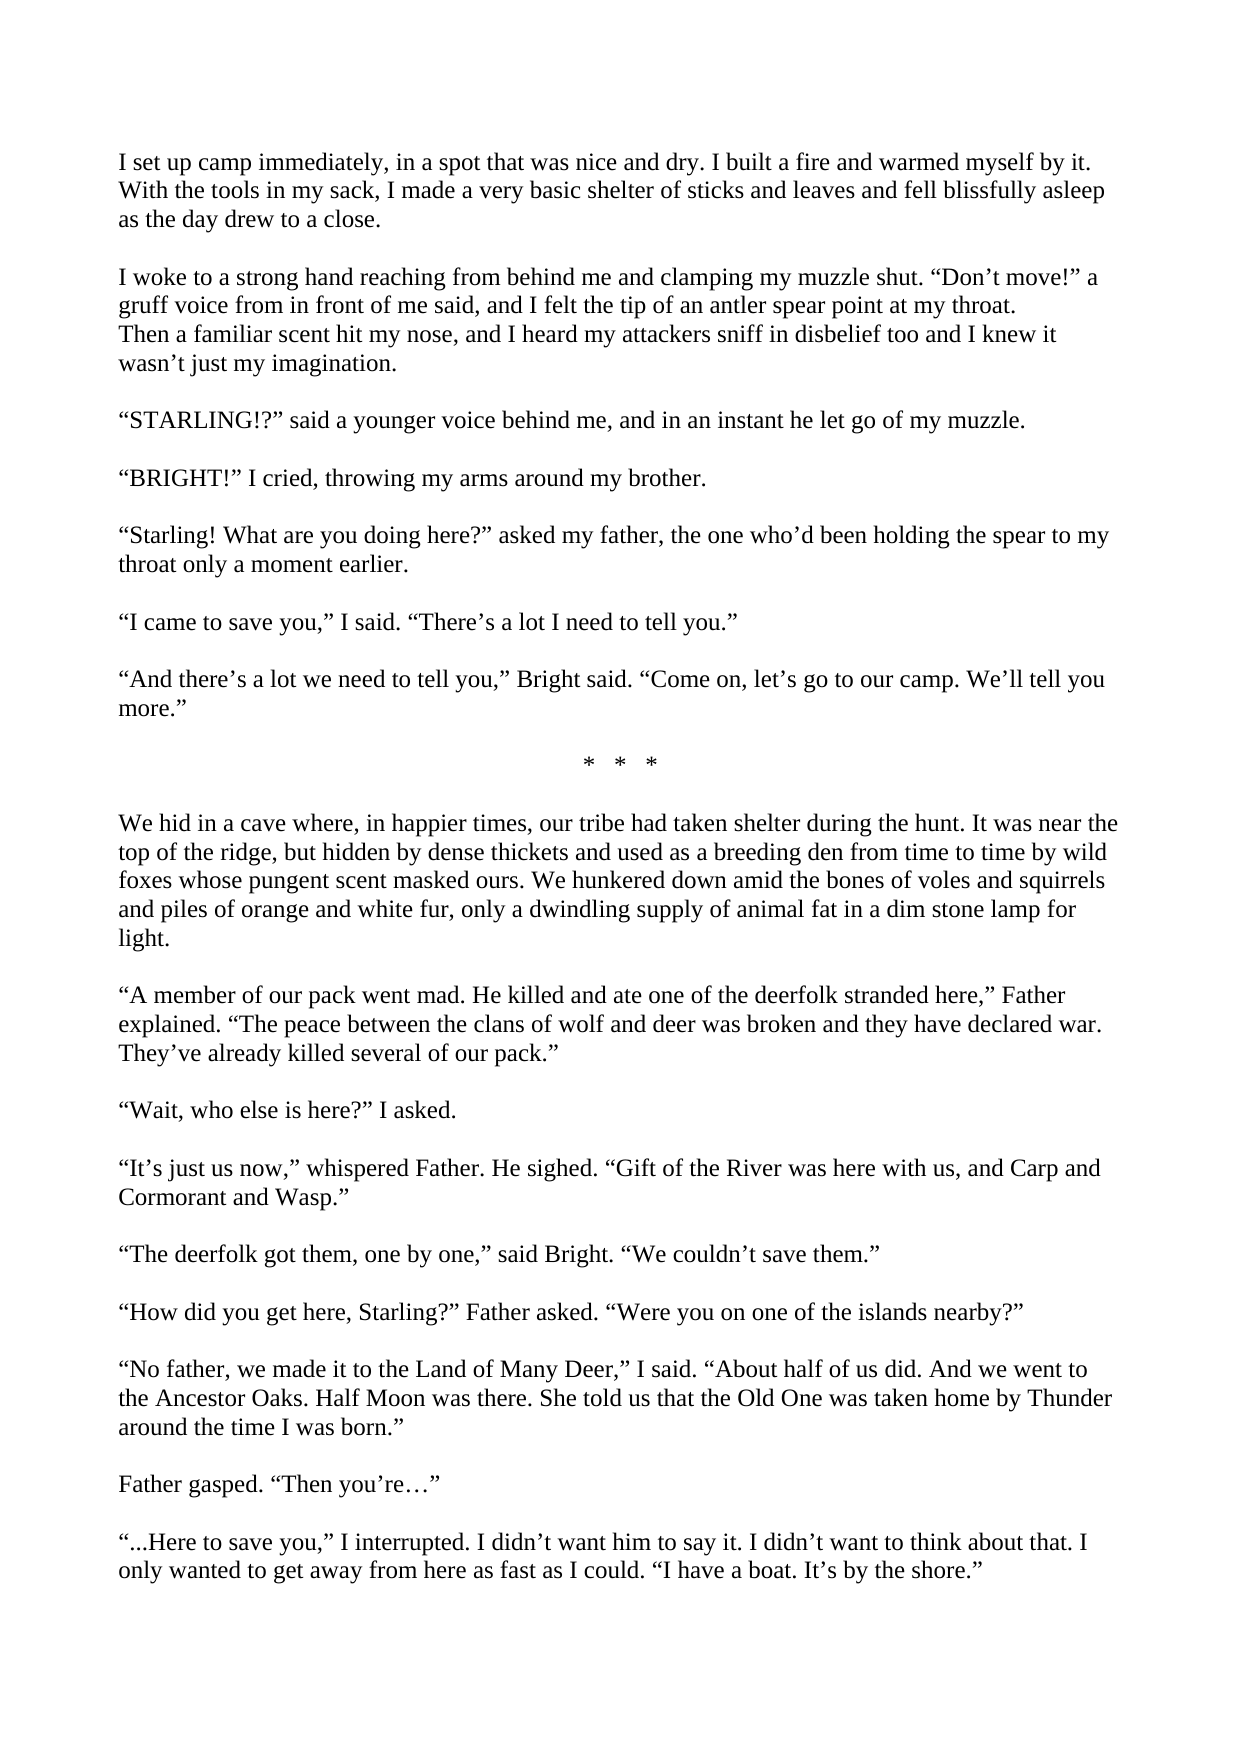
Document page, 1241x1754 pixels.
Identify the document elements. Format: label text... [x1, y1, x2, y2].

text “The deerfolk got them, one by one,” said Bright. “We couldn’t save them.” [118, 1239, 1122, 1268]
text I woke to a strong hand reaching from behind me and clamping my muzzle shut. “Don’t move!” a gruff voice from in front of me said, and I felt the tip of an antler spear point at my throat. [118, 262, 1122, 319]
text Father gasped. “Then you’re…” [118, 1469, 1122, 1498]
text “STARLING!?” said a younger voice behind me, and in an instant he let go of my muzzle. [118, 406, 1122, 434]
text “I came to save you,” I said. “There’s a lot I need to tell you.” [118, 607, 1122, 636]
text “Wait, who else is here?” I asked. [118, 1096, 1122, 1124]
text “It’s just us now,” whispered Father. He sighed. “Gift of the River was here with us, and Carp and Cormorant and Wasp.” [118, 1153, 1122, 1211]
text “No father, we made it to the Land of Many Deer,” I said. “About half of us did. And we went to the Ancestor Oaks. Half Moon was there. She told us that the Old One was taken home by Thunder around the time I was born.” [118, 1354, 1122, 1441]
text “Starling! What are you doing here?” asked my father, the one who’d been holding the spear to my throat only a moment earlier. [118, 521, 1122, 578]
text “...Here to save you,” I interrupted. I didn’t want him to say it. I didn’t want to think about that. I only wanted to get away from here as fast as I could. “I have a boat. It’s by the shore.” [118, 1527, 1122, 1584]
text “A member of our pack went mad. He killed and ate one of the deerfolk stranded here,” Father explained. “The peace between the clans of wolf and deer was broken and they have declared war. They’ve already killed several of our pack.” [118, 981, 1122, 1067]
text I set up camp immediately, in a spot that was nice and dry. I built a fire and warmed myself by it. With the tools in my sack, I made a very basic shelter of sticks and leaves and fell blissfully asleep as the day drew to a close. [118, 147, 1122, 233]
text “How did you get here, Starling?” Father asked. “Were you on one of the islands nearby?” [118, 1297, 1122, 1326]
text * * * [118, 751, 1122, 779]
text “BRIGHT!” I cried, throwing my arms around my brother. [118, 463, 1122, 492]
text We hid in a cave where, in happier times, our tribe had taken shelter during the hunt. It was near the top of the ridge, but hidden by dense thickets and used as a breeding den from time to time by wild foxes whose pungent scent masked ours. We hunkered down amid the bones of voles and squirrels and piles of orange and white fur, only a dwindling supply of animal fat in a dim stone lamp for light. [118, 808, 1122, 952]
text Then a familiar scent hit my nose, and I heard my attackers sniff in disbelief too and I knew it wasn’t just my imagination. [118, 319, 1122, 377]
text “And there’s a lot we need to tell you,” Bright said. “Come on, let’s go to our camp. We’ll tell you more.” [118, 664, 1122, 722]
